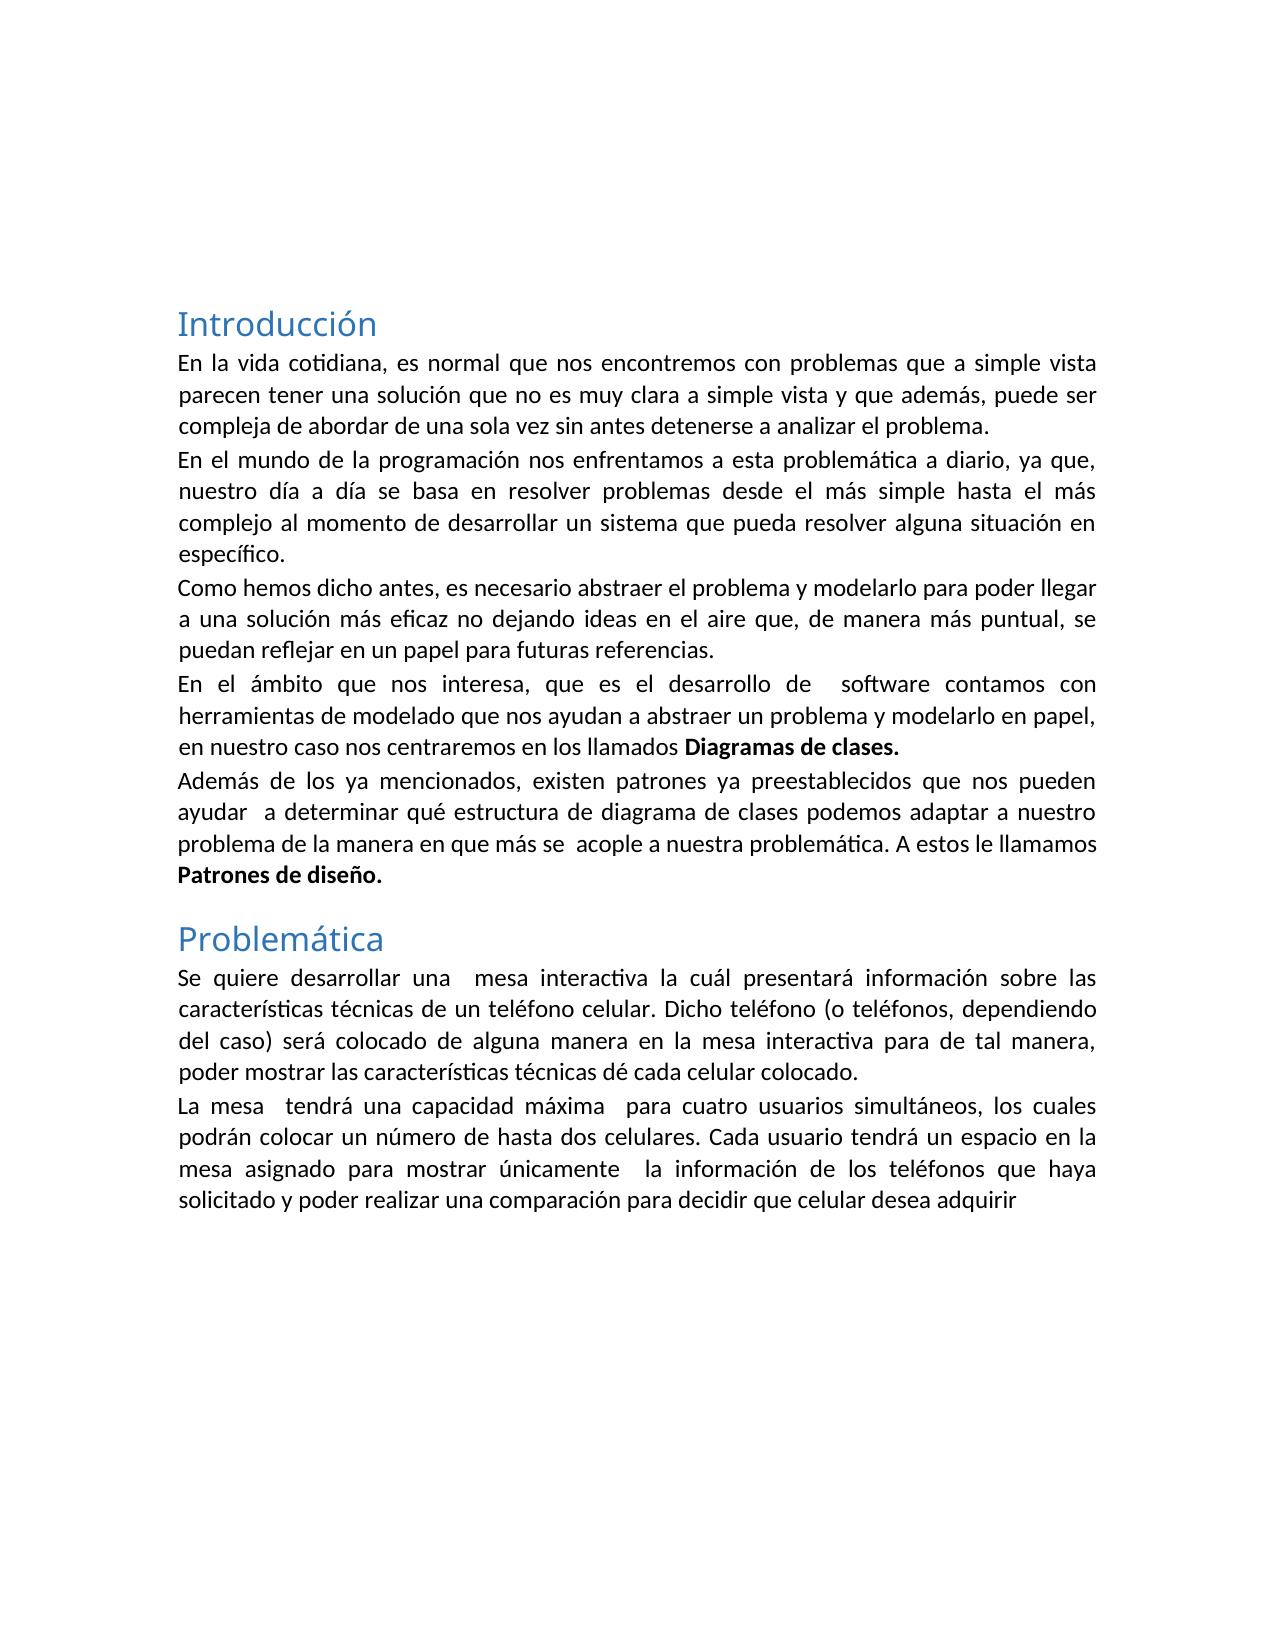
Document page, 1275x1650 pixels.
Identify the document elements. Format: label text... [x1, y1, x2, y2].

text Como hemos dicho antes, es necesario abstraer el problema y modelarlo para poder llegar a una solución más eficaz no dejando ideas en el aire que, de manera más puntual, se puedan reflejar en un papel para futuras referencias. [177, 572, 1098, 665]
text Además de los ya mencionados, existen patrones ya preestablecidos que nos pueden ayudar a determinar qué estructura de diagrama de clases podemos adaptar a nuestro problema de la manera en que más se acople a nuestra problemática. A estos le llamamos Patrones de diseño. [177, 765, 1098, 890]
text La mesa tendrá una capacidad máxima para cuatro usuarios simultáneos, los cuales podrán colocar un número de hasta dos celulares. Cada usuario tendrá un espacio en la mesa asignado para mostrar únicamente la información de los teléfonos que haya solicitado y poder realizar una comparación para decidir que celular desea adquirir [177, 1090, 1098, 1215]
text En la vida cotidiana, es normal que nos encontremos con problemas que a simple vista parecen tener una solución que no es muy clara a simple vista y que además, puede ser compleja de abordar de una sola vez sin antes detenerse a analizar el problema. [177, 347, 1098, 441]
text En el ámbito que nos interesa, que es el desarrollo de software contamos con herramientas de modelado que nos ayudan a abstraer un problema y modelarlo en papel, en nuestro caso nos centraremos en los llamados Diagramas de clases. [177, 668, 1098, 762]
subtitle Problemática [177, 916, 1098, 961]
text En el mundo de la programación nos enfrentamos a esta problemática a diario, ya que, nuestro día a día se basa en resolver problemas desde el más simple hasta el más complejo al momento de desarrollar un sistema que pueda resolver alguna situación en específico. [177, 444, 1098, 569]
text Se quiere desarrollar una mesa interactiva la cuál presentará información sobre las características técnicas de un teléfono celular. Dicho teléfono (o teléfonos, dependiendo del caso) será colocado de alguna manera en la mesa interactiva para de tal manera, poder mostrar las características técnicas dé cada celular colocado. [177, 962, 1098, 1087]
subtitle Introducción [177, 301, 1098, 346]
